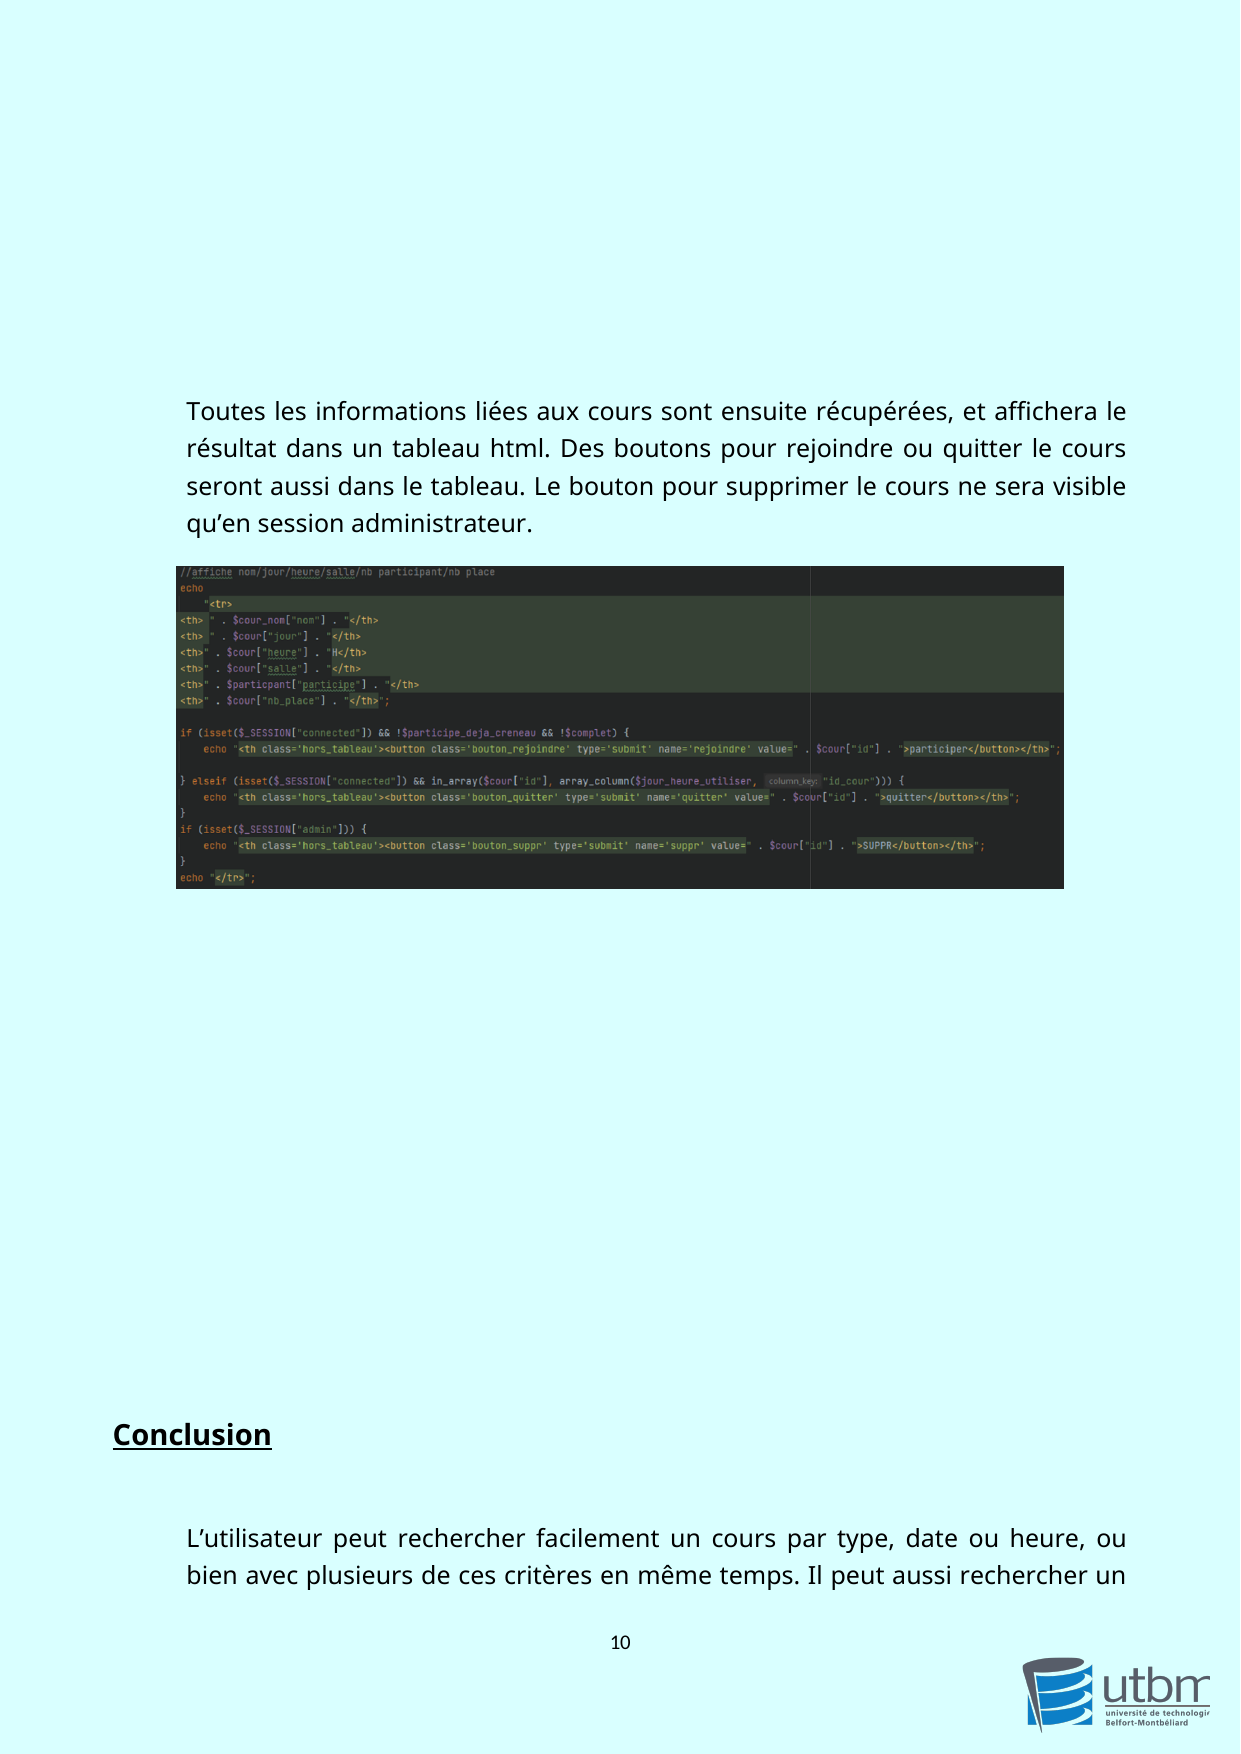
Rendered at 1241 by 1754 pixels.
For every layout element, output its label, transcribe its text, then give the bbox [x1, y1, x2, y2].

picture [1022, 1657, 1210, 1733]
text Toutes les informations liées aux cours sont ensuite récupérées, et affichera le résultat dans un tableau html. Des boutons pour rejoindre ou quitter le cours seront aussi dans le tableau. Le bouton pour supprimer le cours ne sera visible qu’en session administrateur. [186, 393, 1128, 539]
text Conclusion [112, 1414, 1128, 1454]
picture [176, 566, 1064, 889]
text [186, 1520, 1128, 1592]
